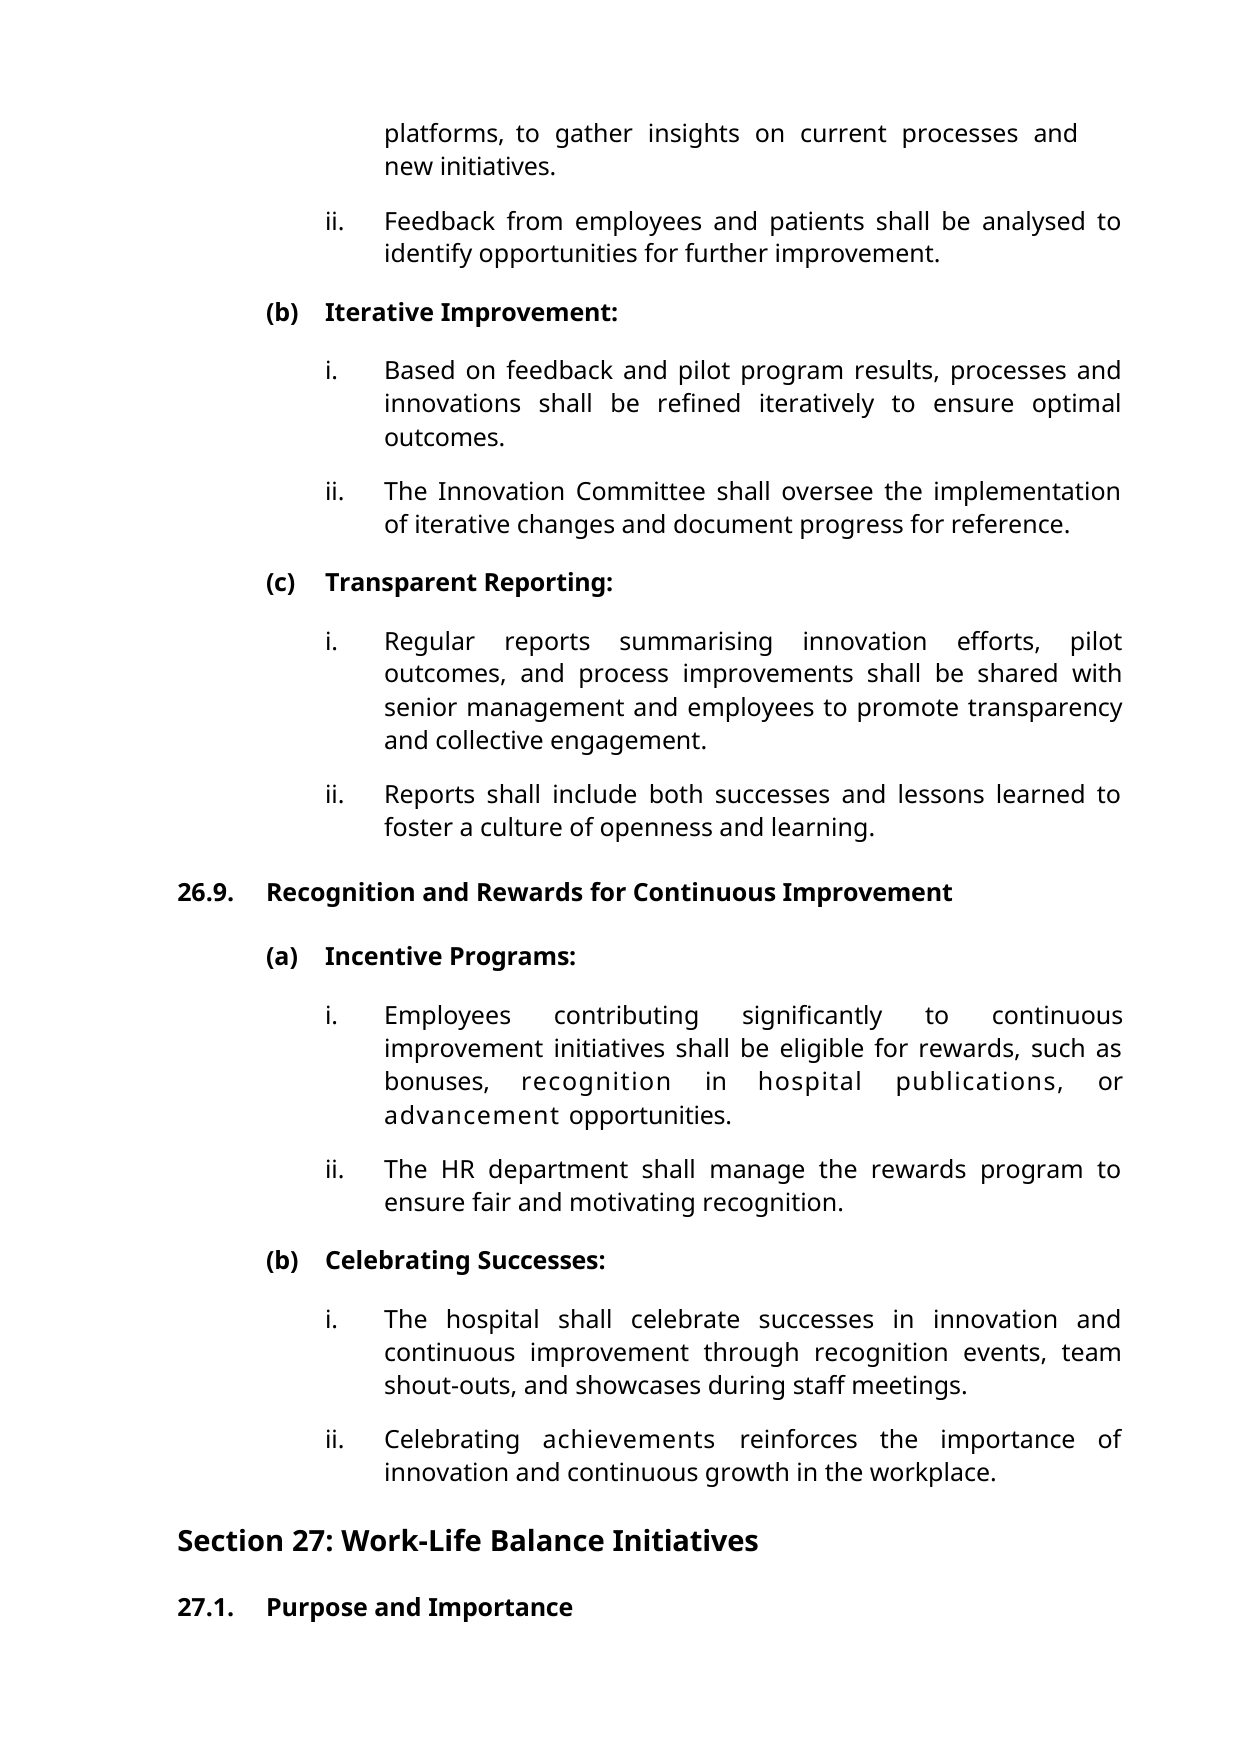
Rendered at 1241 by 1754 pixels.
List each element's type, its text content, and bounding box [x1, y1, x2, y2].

list Celebrating achievements reinforces the importance of innovation and continuous growth in the workplace. [325, 1422, 1122, 1489]
list Incentive Programs: [266, 939, 1137, 973]
subtitle Celebrating Successes: [266, 1243, 1137, 1277]
subtitle Recognition and Rewards for Continuous Improvement [177, 874, 1137, 909]
subtitle Transparent Reporting: [266, 565, 1137, 599]
list Regular reports summarising innovation efforts, pilot outcomes, and process improvements shall be shared with senior management and employees to promote transparency and collective engagement. [325, 623, 1123, 757]
subtitle Iterative Improvement: [266, 294, 1137, 328]
list The HR department shall manage the rewards program to ensure fair and motivating recognition. [325, 1152, 1122, 1218]
list Reports shall include both successes and lessons learned to foster a culture of openness and learning. [325, 777, 1122, 844]
text platforms, to gather insights on current processes and new initiatives. [384, 116, 1137, 183]
list Based on feedback and pilot program results, processes and innovations shall be refined iteratively to ensure optimal outcomes. [325, 353, 1122, 453]
list The Innovation Committee shall oversee the implementation of iterative changes and document progress for reference. [325, 474, 1122, 540]
list Feedback from employees and patients shall be analysed to identify opportunities for further improvement. [325, 203, 1122, 270]
subtitle Section 27: Work-Life Balance Initiatives [177, 1520, 1137, 1560]
list The hospital shall celebrate successes in innovation and continuous improvement through recognition events, team shout-outs, and showcases during staff meetings. [325, 1302, 1122, 1402]
list Employees contributing significantly to continuous improvement initiatives shall be eligible for rewards, such as bonuses, recognition in hospital publications, or advancement opportunities. [325, 998, 1123, 1131]
subtitle Purpose and Importance [177, 1590, 1137, 1624]
